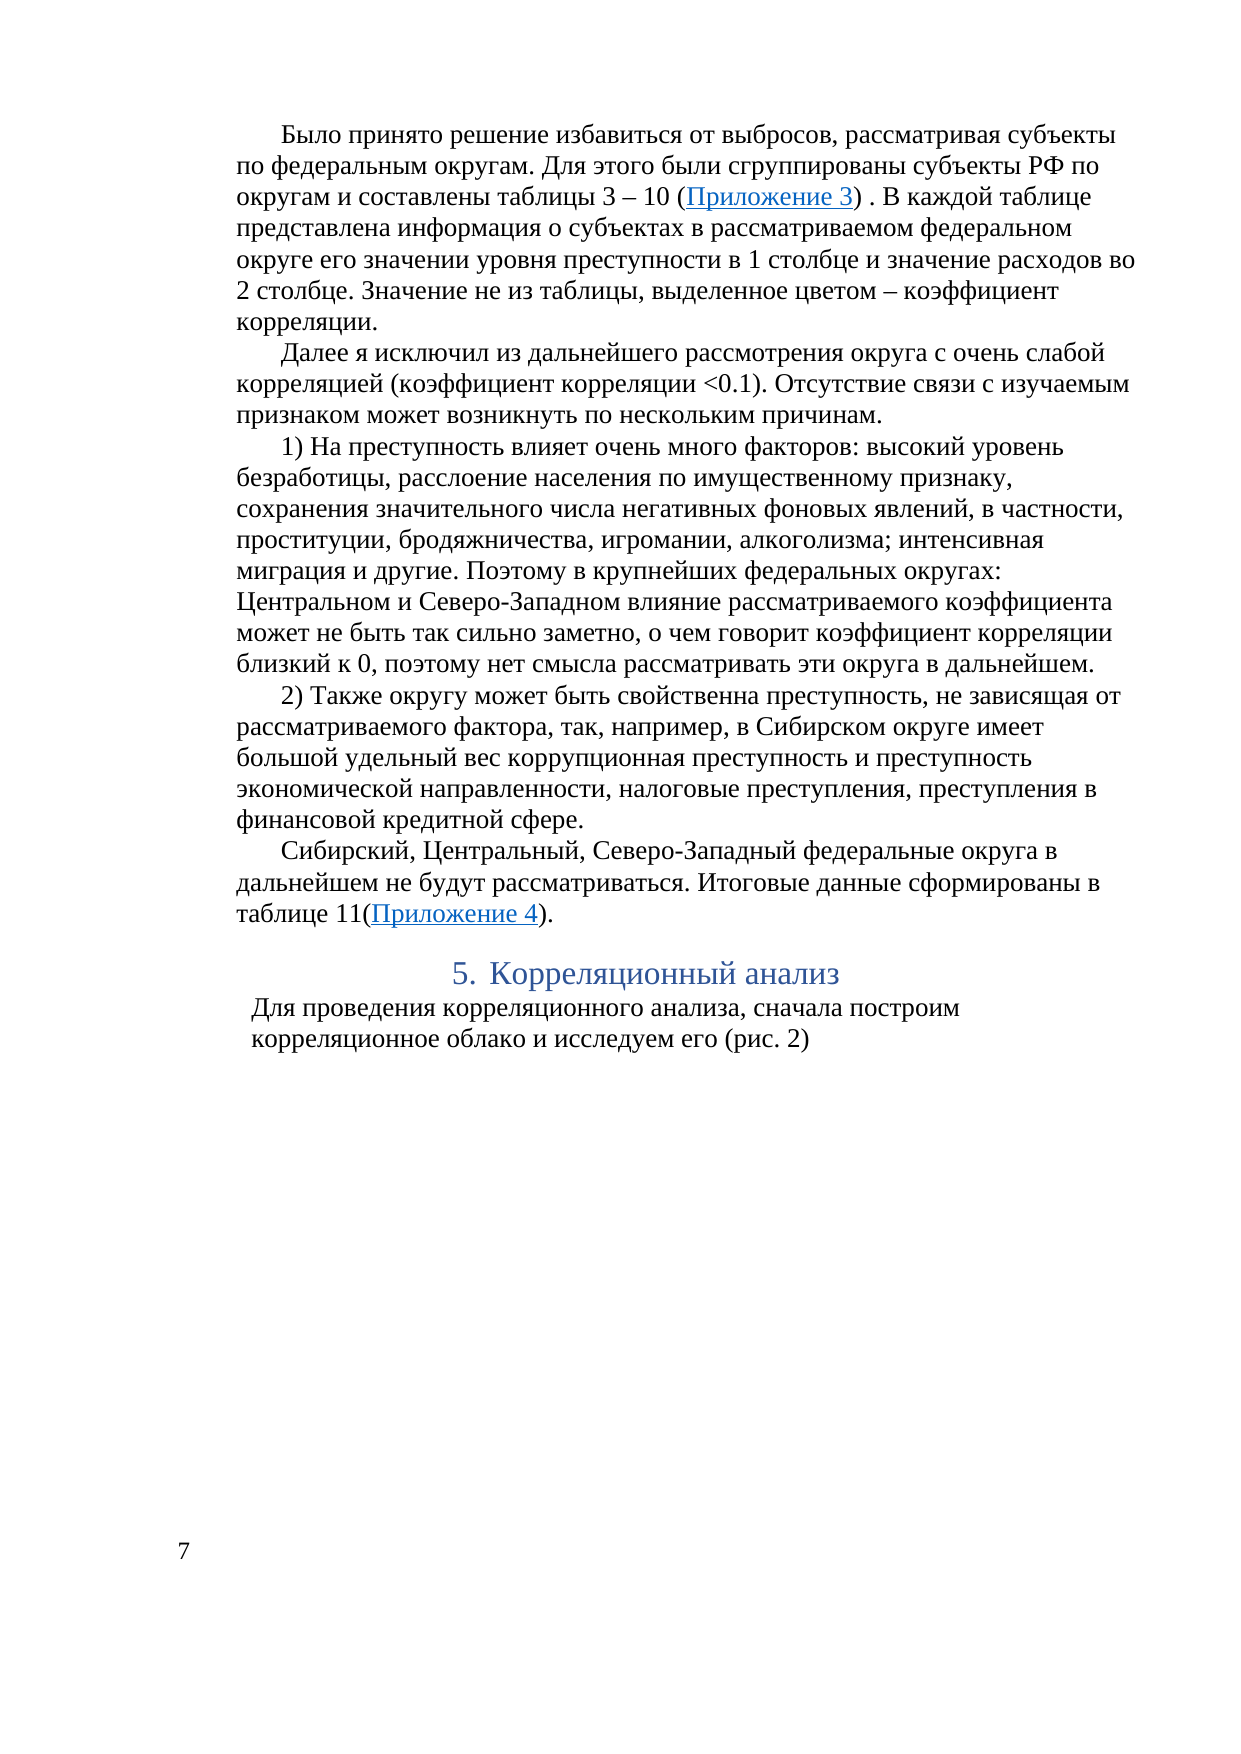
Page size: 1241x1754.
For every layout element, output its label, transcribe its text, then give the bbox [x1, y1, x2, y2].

text Было принято решение избавиться от выбросов, рассматривая субъекты по федеральным округам. Для этого были сгруппированы субъекты РФ по округам и составлены таблицы 3 – 10 (Приложение 3) . В каждой таблице представлена информация о субъектах в рассматриваемом федеральном округе его значении уровня преступности в 1 столбце и значение расходов во 2 столбце. Значение не из таблицы, выделенное цветом – коэффициент корреляции. [236, 118, 1152, 336]
text Для проведения корреляционного анализа, сначала построим корреляционное облако и исследуем его (рис. 2) [251, 991, 1152, 1053]
text 2) Также округу может быть свойственна преступность, не зависящая от рассматриваемого фактора, так, например, в Сибирском округе имеет большой удельный вес коррупционная преступность и преступность экономической направленности, налоговые преступления, преступления в финансовой кредитной сфере. [236, 679, 1152, 834]
text Далее я исключил из дальнейшего рассмотрения округа с очень слабой корреляцией (коэффициент корреляции <0.1). Отсутствие связи с изучаемым признаком может возникнуть по нескольким причинам. [236, 336, 1152, 429]
text 1) На преступность влияет очень много факторов: высокий уровень безработицы, расслоение населения по имущественному признаку, сохранения значительного числа негативных фоновых явлений, в частности, проституции, бродяжничества, игромании, алкоголизма; интенсивная миграция и другие. Поэтому в крупнейших федеральных округах: Центральном и Северо-Западном влияние рассматриваемого коэффициента может не быть так сильно заметно, о чем говорит коэффициент корреляции близкий к 0, поэтому нет смысла рассматривать эти округа в дальнейшем. [236, 429, 1152, 679]
text Сибирский, Центральный, Северо-Западный федеральные округа в дальнейшем не будут рассматриваться. Итоговые данные сформированы в таблице 11(Приложение 4). [236, 834, 1152, 928]
subtitle Корреляционный анализ [140, 953, 1152, 991]
